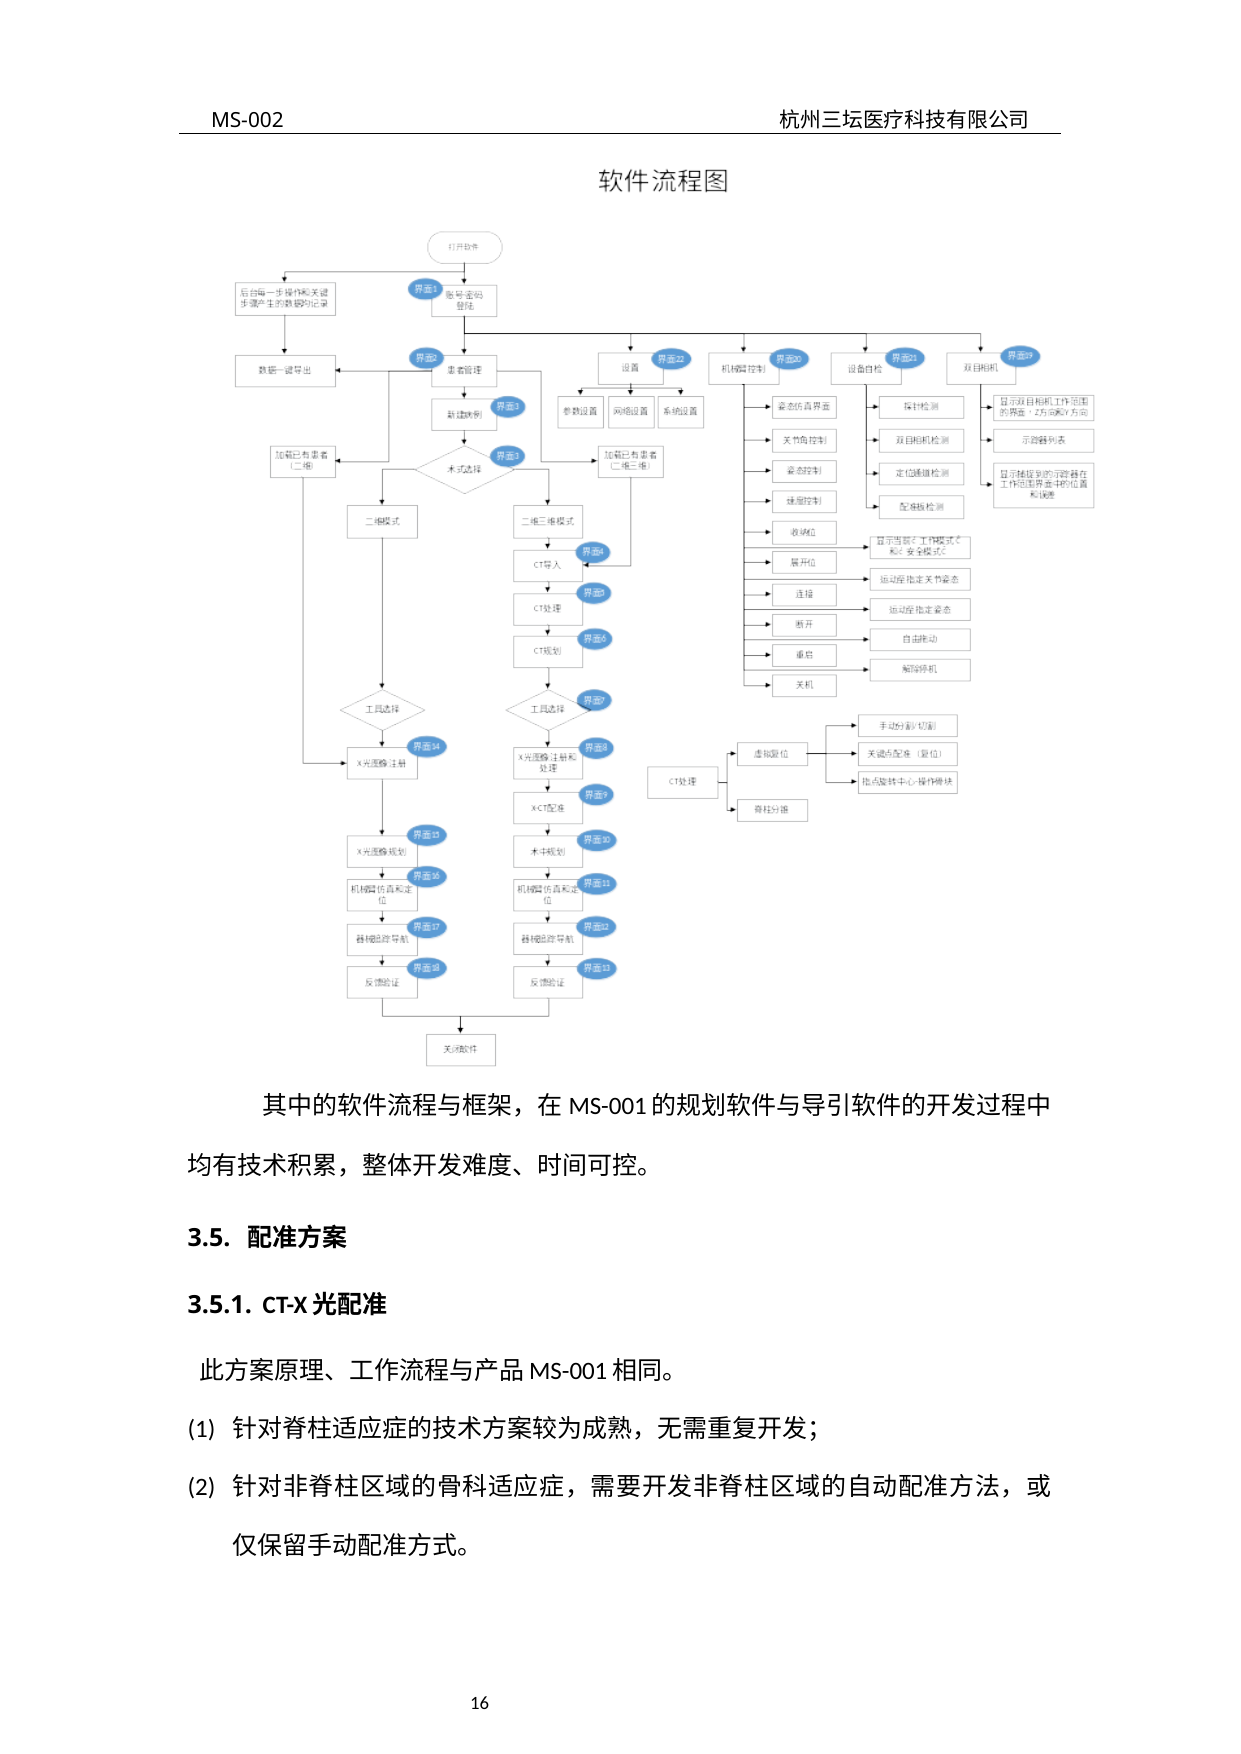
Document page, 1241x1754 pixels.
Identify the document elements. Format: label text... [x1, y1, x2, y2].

subtitle CT-X光配准 [187, 1282, 1053, 1322]
subtitle 配准方案 [187, 1216, 1053, 1255]
text 此方案原理、工作流程与产品MS-001相同。 [187, 1349, 1053, 1389]
text 其中的软件流程与框架，在MS-001的规划软件与导引软件的开发过程中均有技术积累，整体开发难度、时间可控。 [187, 1084, 1053, 1183]
list 针对脊柱适应症的技术方案较为成熟，无需重复开发； [187, 1407, 1053, 1446]
list 针对非脊柱区域的骨科适应症，需要开发非脊柱区域的自动配准方法，或仅保留手动配准方式。 [187, 1464, 1053, 1563]
